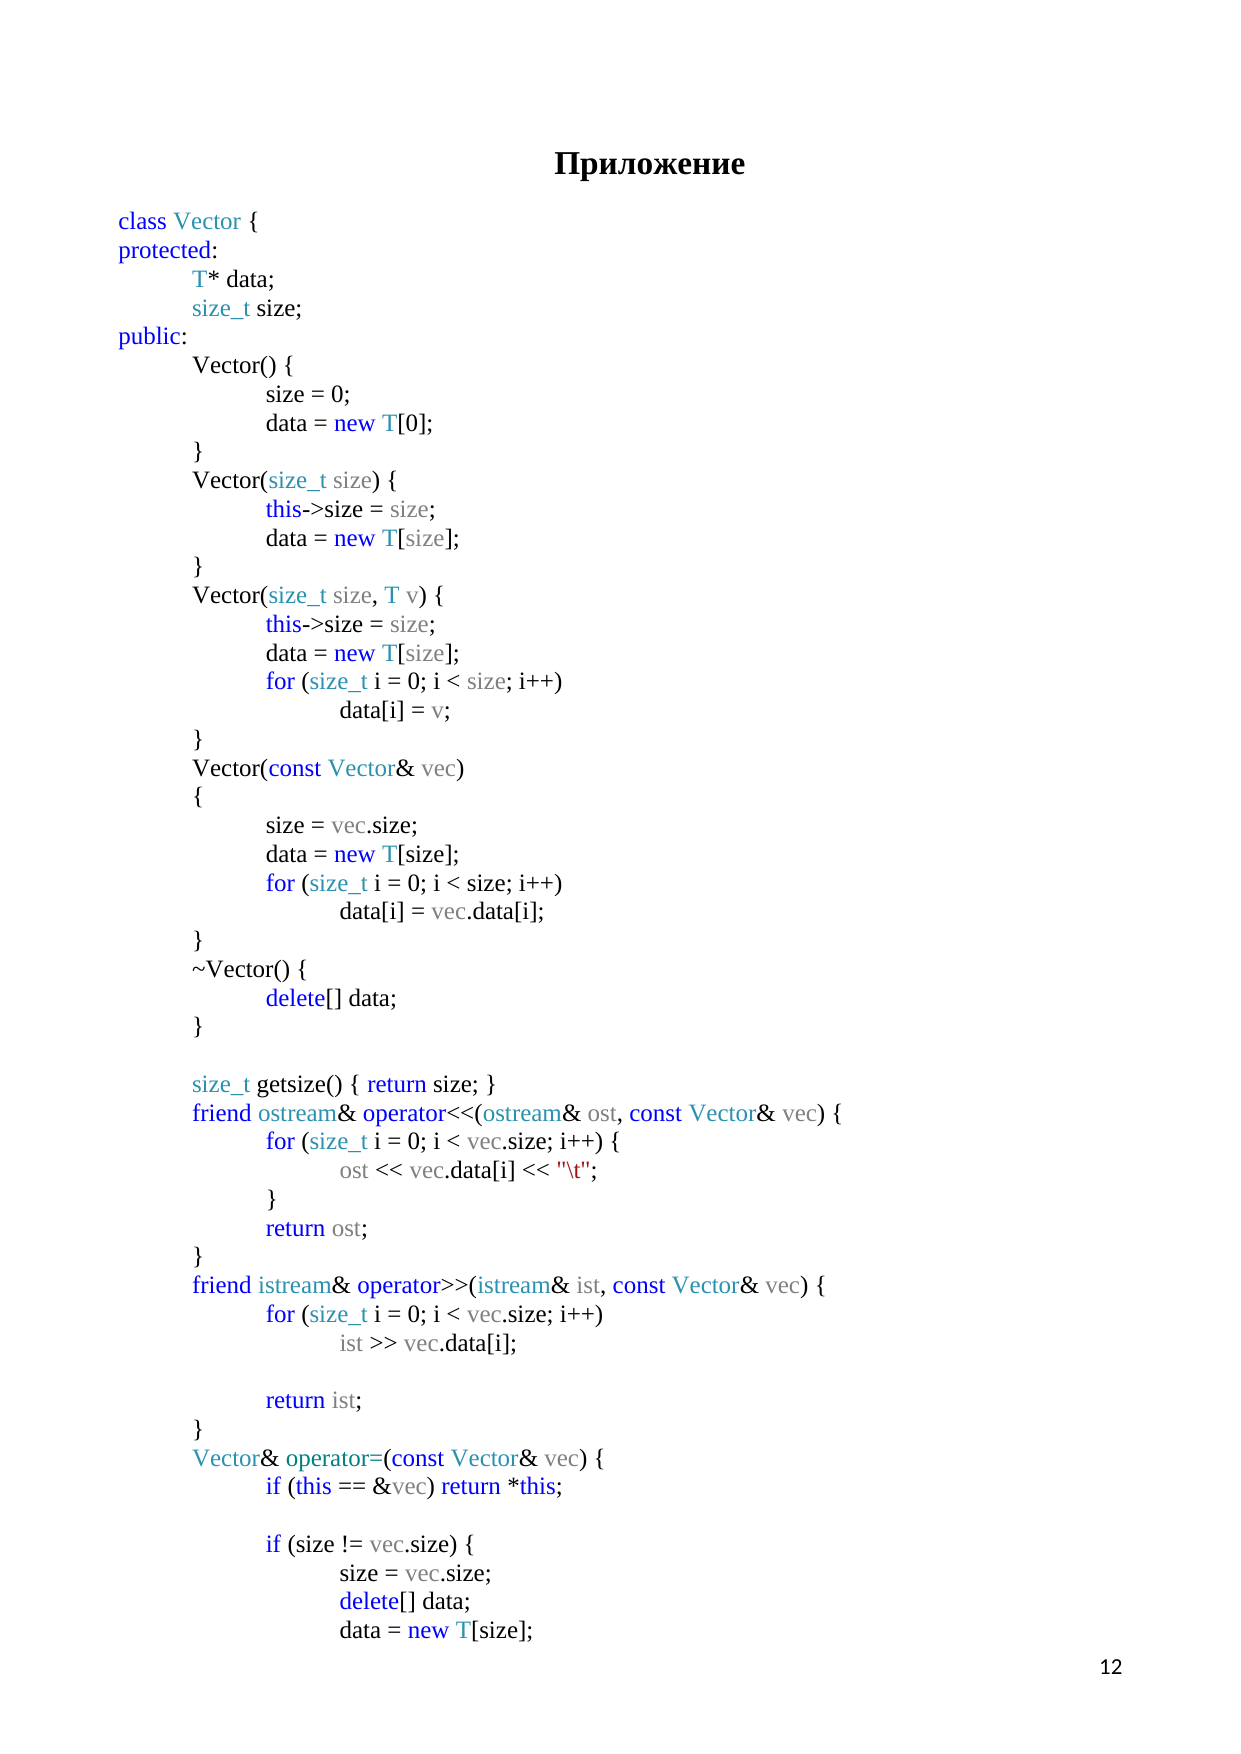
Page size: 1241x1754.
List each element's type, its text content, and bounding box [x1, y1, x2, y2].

text data[i] = v; [118, 695, 1122, 724]
text } [118, 925, 1122, 954]
text size_t size; [118, 293, 1122, 321]
text ist >> vec.data[i]; [118, 1328, 1122, 1356]
text size = vec.size; [118, 810, 1122, 839]
text delete[] data; [118, 1586, 1122, 1615]
text Vector(const Vector& vec) [118, 753, 1122, 781]
text size_t getsize() { return size; } [118, 1069, 1122, 1098]
text this->size = size; [118, 609, 1122, 638]
text T* data; [118, 264, 1122, 293]
text data = new T[size]; [118, 839, 1122, 868]
text Vector& operator=(const Vector& vec) { [118, 1443, 1122, 1471]
text { [118, 781, 1122, 810]
text } [118, 1184, 1122, 1213]
text data[i] = vec.data[i]; [118, 896, 1122, 925]
text size = 0; [118, 379, 1122, 408]
text size = vec.size; [118, 1558, 1122, 1586]
text } [118, 1414, 1122, 1443]
text data = new T[0]; [118, 408, 1122, 436]
text return ost; [118, 1213, 1122, 1241]
text friend istream& operator>>(istream& ist, const Vector& vec) { [118, 1270, 1122, 1299]
text delete[] data; [118, 983, 1122, 1011]
text if (this == &vec) return *this; [118, 1471, 1122, 1500]
text } [118, 1241, 1122, 1270]
text return ist; [118, 1385, 1122, 1414]
text protected: [118, 235, 1122, 264]
text Vector(size_t size) { [118, 465, 1122, 494]
text for (size_t i = 0; i < vec.size; i++) [118, 1299, 1122, 1328]
text friend ostream& operator<<(ostream& ost, const Vector& vec) { [118, 1098, 1122, 1126]
text data = new T[size]; [118, 523, 1122, 551]
text } [118, 724, 1122, 753]
text } [118, 436, 1122, 465]
subtitle Приложение [118, 143, 1122, 181]
text if (size != vec.size) { [118, 1529, 1122, 1558]
text class Vector { [118, 206, 1122, 235]
text Vector(size_t size, T v) { [118, 580, 1122, 609]
text public: [118, 321, 1122, 350]
text for (size_t i = 0; i < size; i++) [118, 666, 1122, 695]
text data = new T[size]; [118, 638, 1122, 666]
text } [118, 1011, 1122, 1040]
text Vector() { [118, 350, 1122, 379]
text } [118, 551, 1122, 580]
text for (size_t i = 0; i < vec.size; i++) { [118, 1126, 1122, 1155]
text ost << vec.data[i] << "\t"; [118, 1155, 1122, 1184]
text data = new T[size]; [118, 1615, 1122, 1644]
text for (size_t i = 0; i < size; i++) [118, 868, 1122, 896]
text ~Vector() { [118, 954, 1122, 983]
text this->size = size; [118, 494, 1122, 523]
